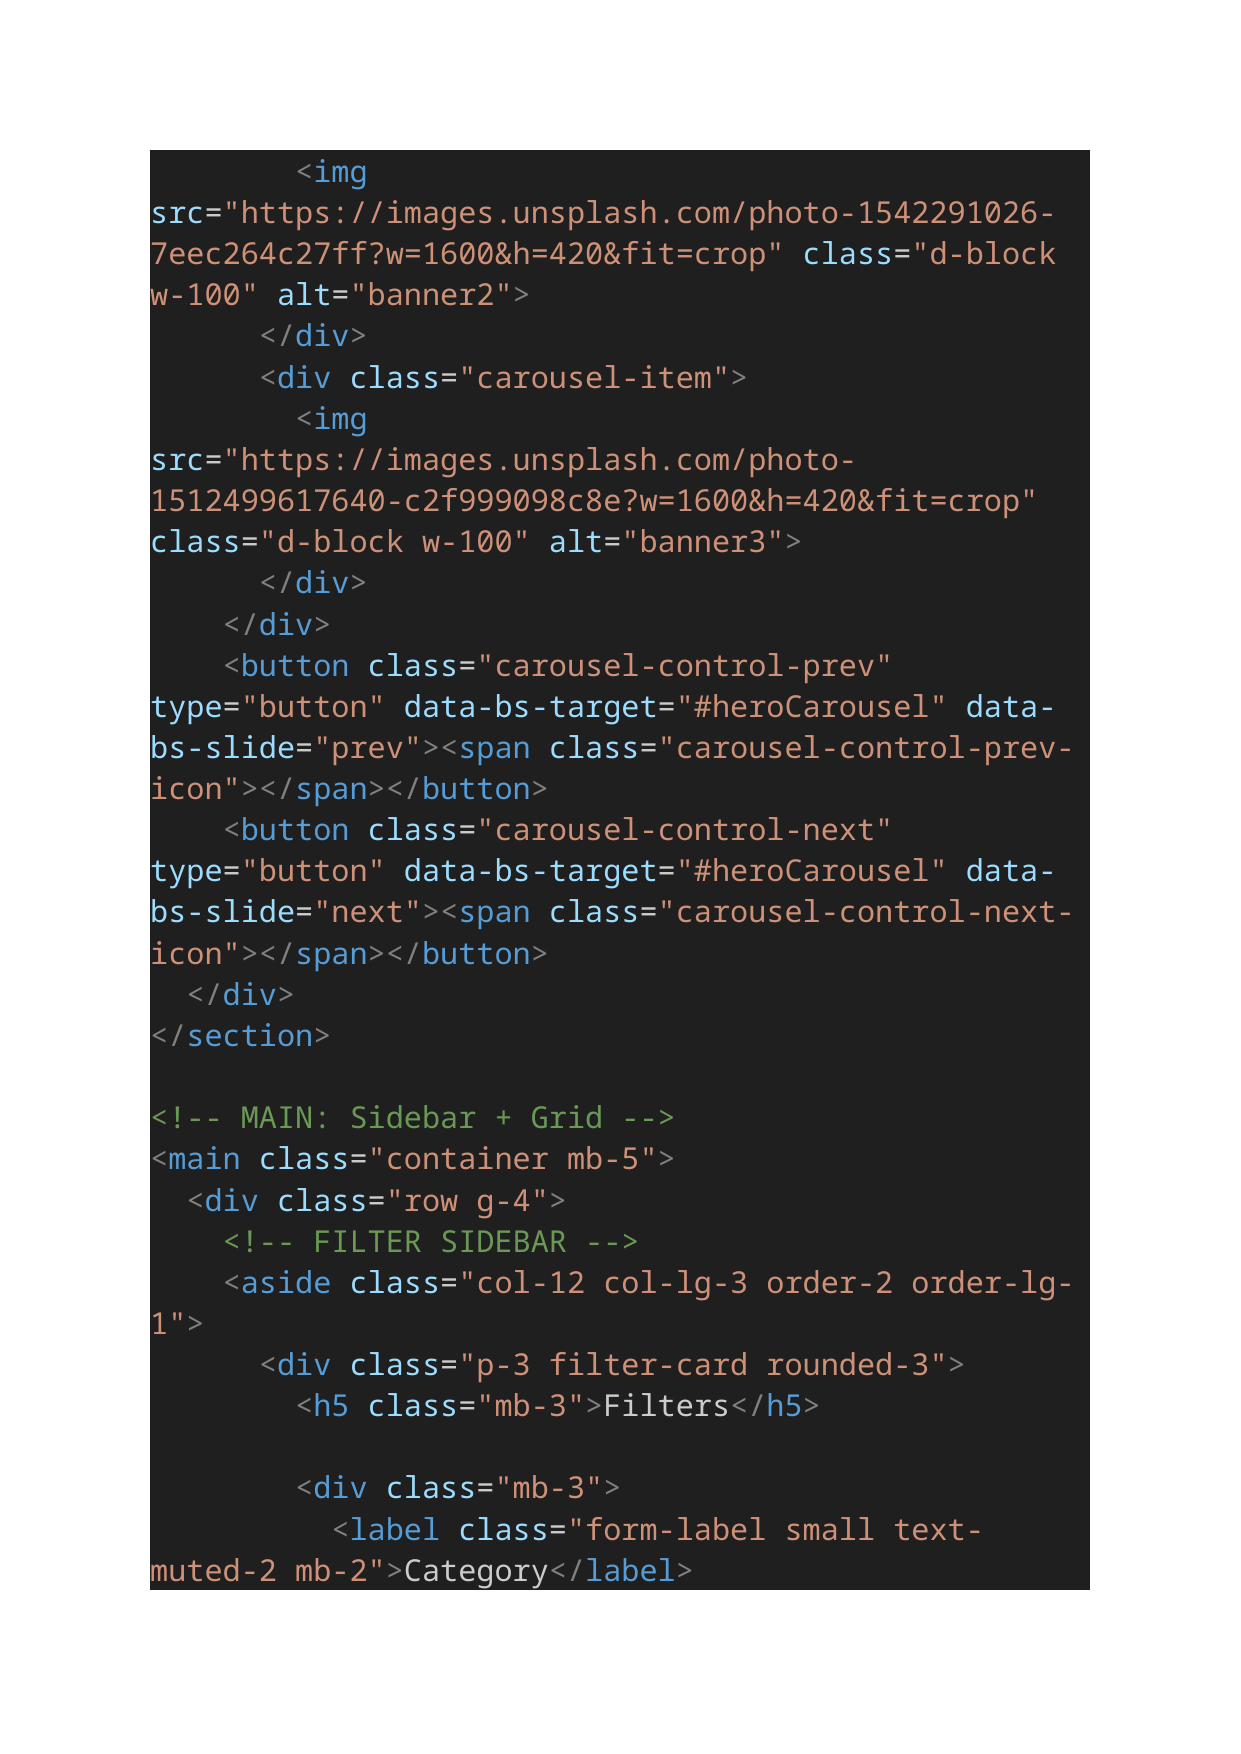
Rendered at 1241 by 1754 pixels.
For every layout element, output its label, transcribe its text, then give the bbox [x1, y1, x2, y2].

text <div class="carousel-item"> [150, 356, 1090, 397]
text <main class="container mb-5"> [150, 1137, 1090, 1179]
text </div> [150, 314, 1090, 356]
text <div class="row g-4"> [150, 1179, 1090, 1220]
text <div class="p-3 filter-card rounded-3"> [150, 1343, 1090, 1384]
text <!-- MAIN: Sidebar + Grid --> [150, 1096, 1090, 1137]
text <aside class="col-12 col-lg-3 order-2 order-lg-1"> [150, 1261, 1090, 1343]
text <!-- FILTER SIDEBAR --> [150, 1220, 1090, 1261]
text <h5 class="mb-3">Filters</h5> [150, 1384, 1090, 1426]
text <label class="form-label small text-muted-2 mb-2">Category</label> [150, 1508, 1090, 1590]
text <img src="https://images.unsplash.com/photo-1542291026-7eec264c27ff?w=1600&h=420&fit=crop" class="d-block w-100" alt="banner2"> [150, 150, 1090, 314]
text </div> [150, 603, 1090, 644]
text </div> [150, 973, 1090, 1014]
text <button class="carousel-control-next" type="button" data-bs-target="#heroCarousel" data-bs-slide="next"><span class="carousel-control-next-icon"></span></button> [150, 808, 1090, 973]
text <img src="https://images.unsplash.com/photo-1512499617640-c2f999098c8e?w=1600&h=420&fit=crop" class="d-block w-100" alt="banner3"> [150, 397, 1090, 561]
text </section> [150, 1014, 1090, 1055]
text </div> [150, 561, 1090, 603]
text <div class="mb-3"> [150, 1467, 1090, 1508]
text <button class="carousel-control-prev" type="button" data-bs-target="#heroCarousel" data-bs-slide="prev"><span class="carousel-control-prev-icon"></span></button> [150, 644, 1090, 808]
